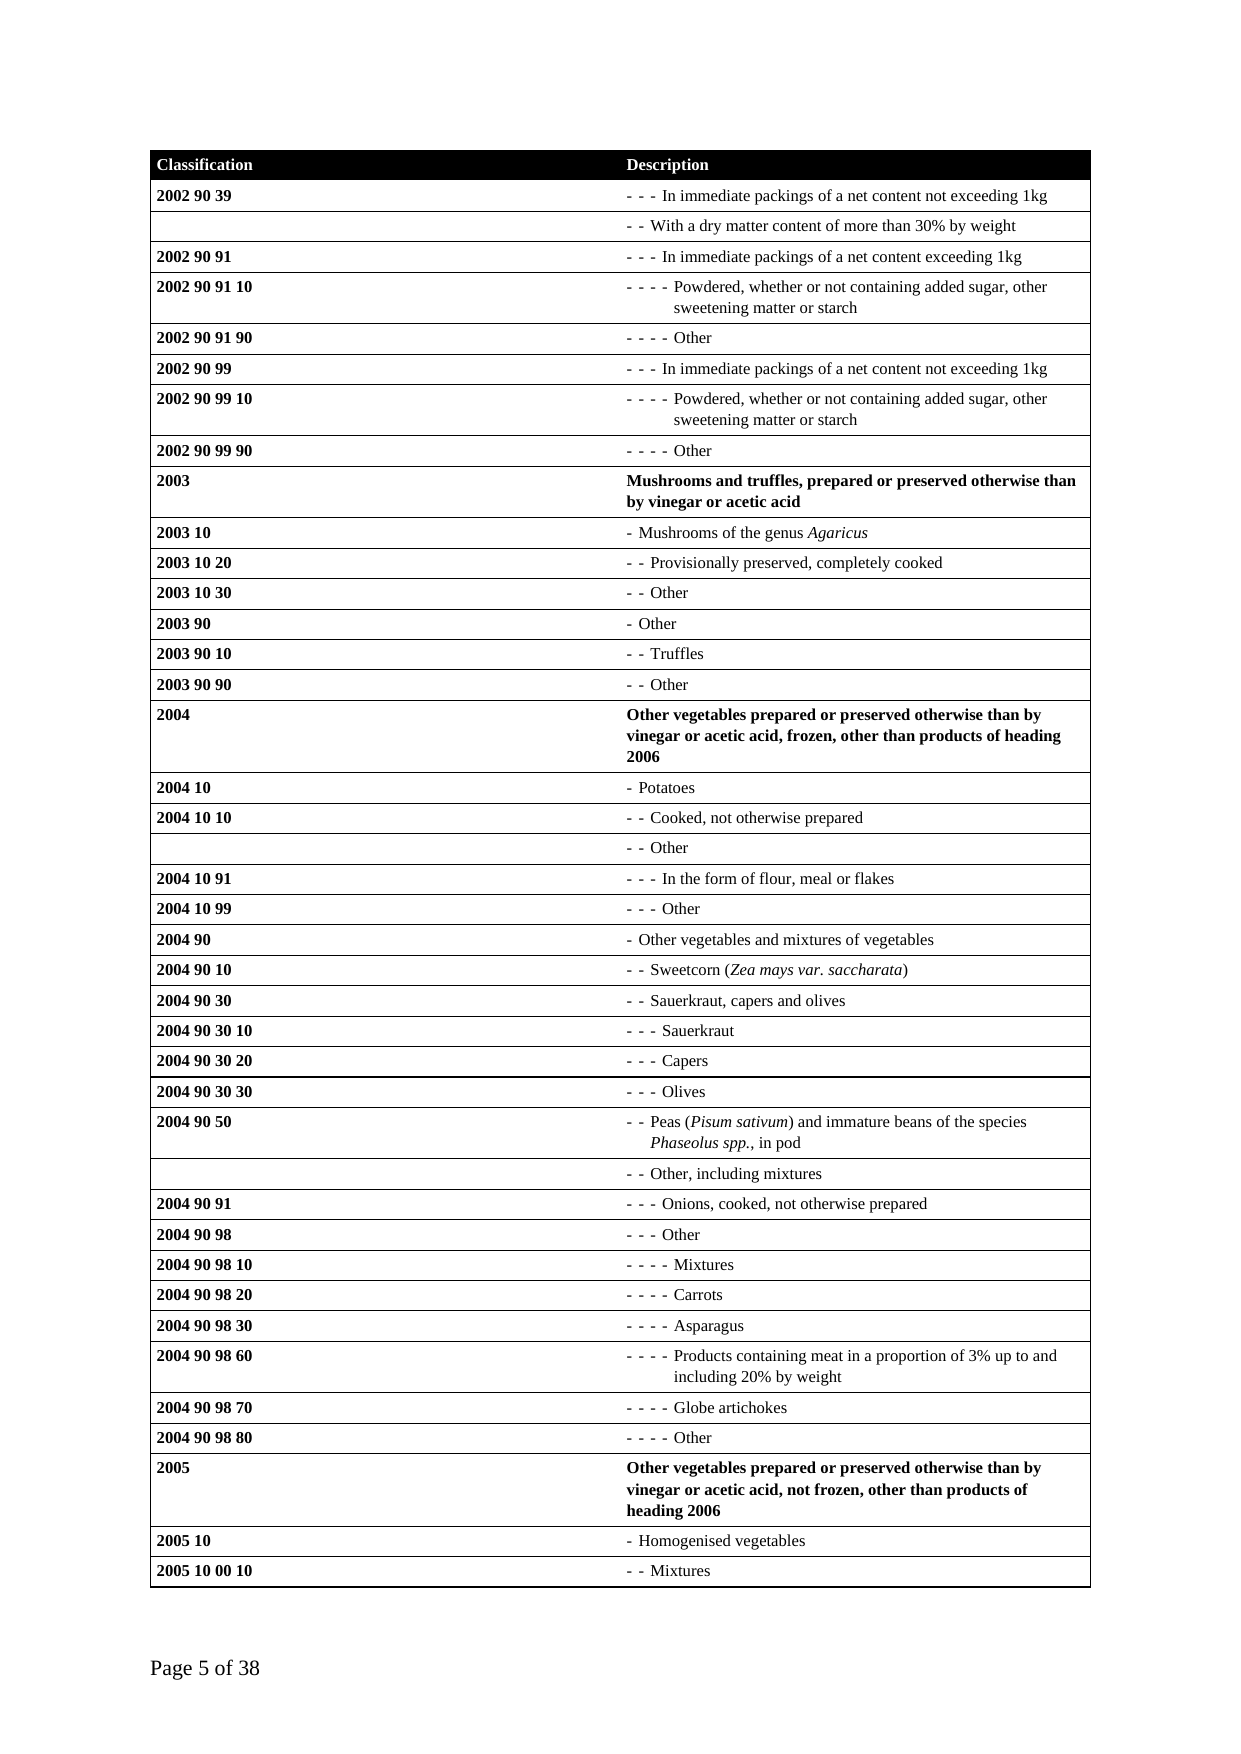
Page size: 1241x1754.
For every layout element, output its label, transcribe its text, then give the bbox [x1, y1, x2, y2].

table_cell - - - - Other [621, 324, 1090, 353]
table_cell 2004 90 98 30 [151, 1311, 621, 1341]
table_cell 2005 10 [151, 1527, 621, 1556]
table_cell 2004 90 98 10 [151, 1251, 621, 1280]
table_cell 2004 90 98 [151, 1220, 621, 1249]
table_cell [621, 180, 1090, 211]
table_cell 2002 90 99 90 [151, 436, 621, 466]
table_cell - - - Olives [621, 1078, 1090, 1107]
table_cell 2004 90 98 70 [151, 1393, 621, 1423]
table_cell - Other [621, 610, 1090, 639]
table_cell 2002 90 91 90 [151, 324, 621, 353]
table_cell Other vegetables prepared or preserved otherwise than by vinegar or acetic acid, not frozen, other than products of heading 2006 [621, 1454, 1090, 1526]
table_cell 2005 10 00 10 [151, 1557, 621, 1586]
table_cell - - Mixtures [621, 1557, 1090, 1586]
table_cell - - - - Mixtures [621, 1251, 1090, 1280]
table_cell - - - Sauerkraut [621, 1017, 1090, 1046]
table_cell 2005 [151, 1454, 621, 1526]
table_cell 2002 90 39 [151, 180, 621, 211]
table_cell 2003 90 90 [151, 670, 621, 700]
table_cell 2003 90 10 [151, 640, 621, 669]
table_cell 2004 90 98 60 [151, 1342, 621, 1392]
table_cell 2003 10 20 [151, 549, 621, 578]
table_cell 2002 90 91 [151, 242, 621, 272]
table_cell [151, 834, 621, 863]
table_cell - Homogenised vegetables [621, 1527, 1090, 1556]
table_cell - - - - Other [621, 436, 1090, 466]
table_cell 2004 90 30 20 [151, 1047, 621, 1076]
table_header Description [621, 151, 1090, 180]
table_cell Other vegetables prepared or preserved otherwise than by vinegar or acetic acid, frozen, other than products of heading 2006 [621, 701, 1090, 772]
table_cell 2004 90 10 [151, 956, 621, 985]
table_cell 2003 10 30 [151, 579, 621, 608]
table_cell - - Provisionally preserved, completely cooked [621, 549, 1090, 578]
table_cell 2003 [151, 467, 621, 517]
table_cell - - Sauerkraut, capers and olives [621, 986, 1090, 1016]
table_cell - - With a dry matter content of more than 30% by weight [621, 212, 1090, 241]
table_cell - - - Capers [621, 1047, 1090, 1076]
table_cell - - Other [621, 670, 1090, 700]
table_cell - - - - Powdered, whether or not containing added sugar, other sweetening matter or starch [621, 385, 1090, 435]
table_cell - - Sweetcorn (Zea mays var. saccharata ) [621, 956, 1090, 985]
table_cell - - - Onions, cooked, not otherwise prepared [621, 1190, 1090, 1219]
table_cell 2004 10 91 [151, 865, 621, 894]
table_cell 2002 90 99 [151, 355, 621, 384]
table_cell [151, 212, 621, 241]
table_cell [151, 1159, 621, 1189]
table_cell - - Truffles [621, 640, 1090, 669]
table_cell - - - - Asparagus [621, 1311, 1090, 1341]
table_cell 2004 90 30 [151, 986, 621, 1016]
table_cell - - - - Other [621, 1424, 1090, 1453]
table_cell - - Other [621, 834, 1090, 863]
table_cell - - Peas (Pisum sativum ) and immature beans of the species Phaseolus spp., in pod [621, 1108, 1090, 1158]
table_cell - - - In immediate packings of a net content exceeding 1kg [621, 242, 1090, 272]
table_cell - - - - Globe artichokes [621, 1393, 1090, 1423]
table_cell - - - In immediate packings of a net content not exceeding 1kg [621, 355, 1090, 384]
table_cell - - Cooked, not otherwise prepared [621, 804, 1090, 833]
table_cell 2004 90 30 10 [151, 1017, 621, 1046]
table_cell - - - Other [621, 1220, 1090, 1249]
table_cell 2003 10 [151, 518, 621, 548]
table_cell 2002 90 99 10 [151, 385, 621, 435]
table_cell 2004 10 10 [151, 804, 621, 833]
table_cell - - - In the form of flour, meal or flakes [621, 865, 1090, 894]
table_cell - - - - Products containing meat in a proportion of 3% up to and including 20% by weight [621, 1342, 1090, 1392]
table_cell 2004 90 91 [151, 1190, 621, 1219]
table_cell 2002 90 91 10 [151, 273, 621, 323]
table_cell - - - - Carrots [621, 1281, 1090, 1310]
table_cell 2003 90 [151, 610, 621, 639]
table_cell - - - - Powdered, whether or not containing added sugar, other sweetening matter or starch [621, 273, 1090, 323]
table_cell - - Other, including mixtures [621, 1159, 1090, 1189]
table_cell 2004 [151, 701, 621, 772]
table_cell 2004 10 99 [151, 895, 621, 924]
table_cell 2004 90 98 20 [151, 1281, 621, 1310]
table_cell - - Other [621, 579, 1090, 608]
table_cell 2004 10 [151, 773, 621, 803]
table_cell - - - Other [621, 895, 1090, 924]
table_cell 2004 90 30 30 [151, 1078, 621, 1107]
table_cell 2004 90 50 [151, 1108, 621, 1158]
table_cell - Potatoes [621, 773, 1090, 803]
table_cell Mushrooms and truffles, prepared or preserved otherwise than by vinegar or acetic acid [621, 467, 1090, 517]
table_header Classification [151, 151, 621, 180]
table_cell - Mushrooms of the genus Agaricus [621, 518, 1090, 548]
table_cell - Other vegetables and mixtures of vegetables [621, 925, 1090, 955]
table_cell 2004 90 [151, 925, 621, 955]
table_cell 2004 90 98 80 [151, 1424, 621, 1453]
